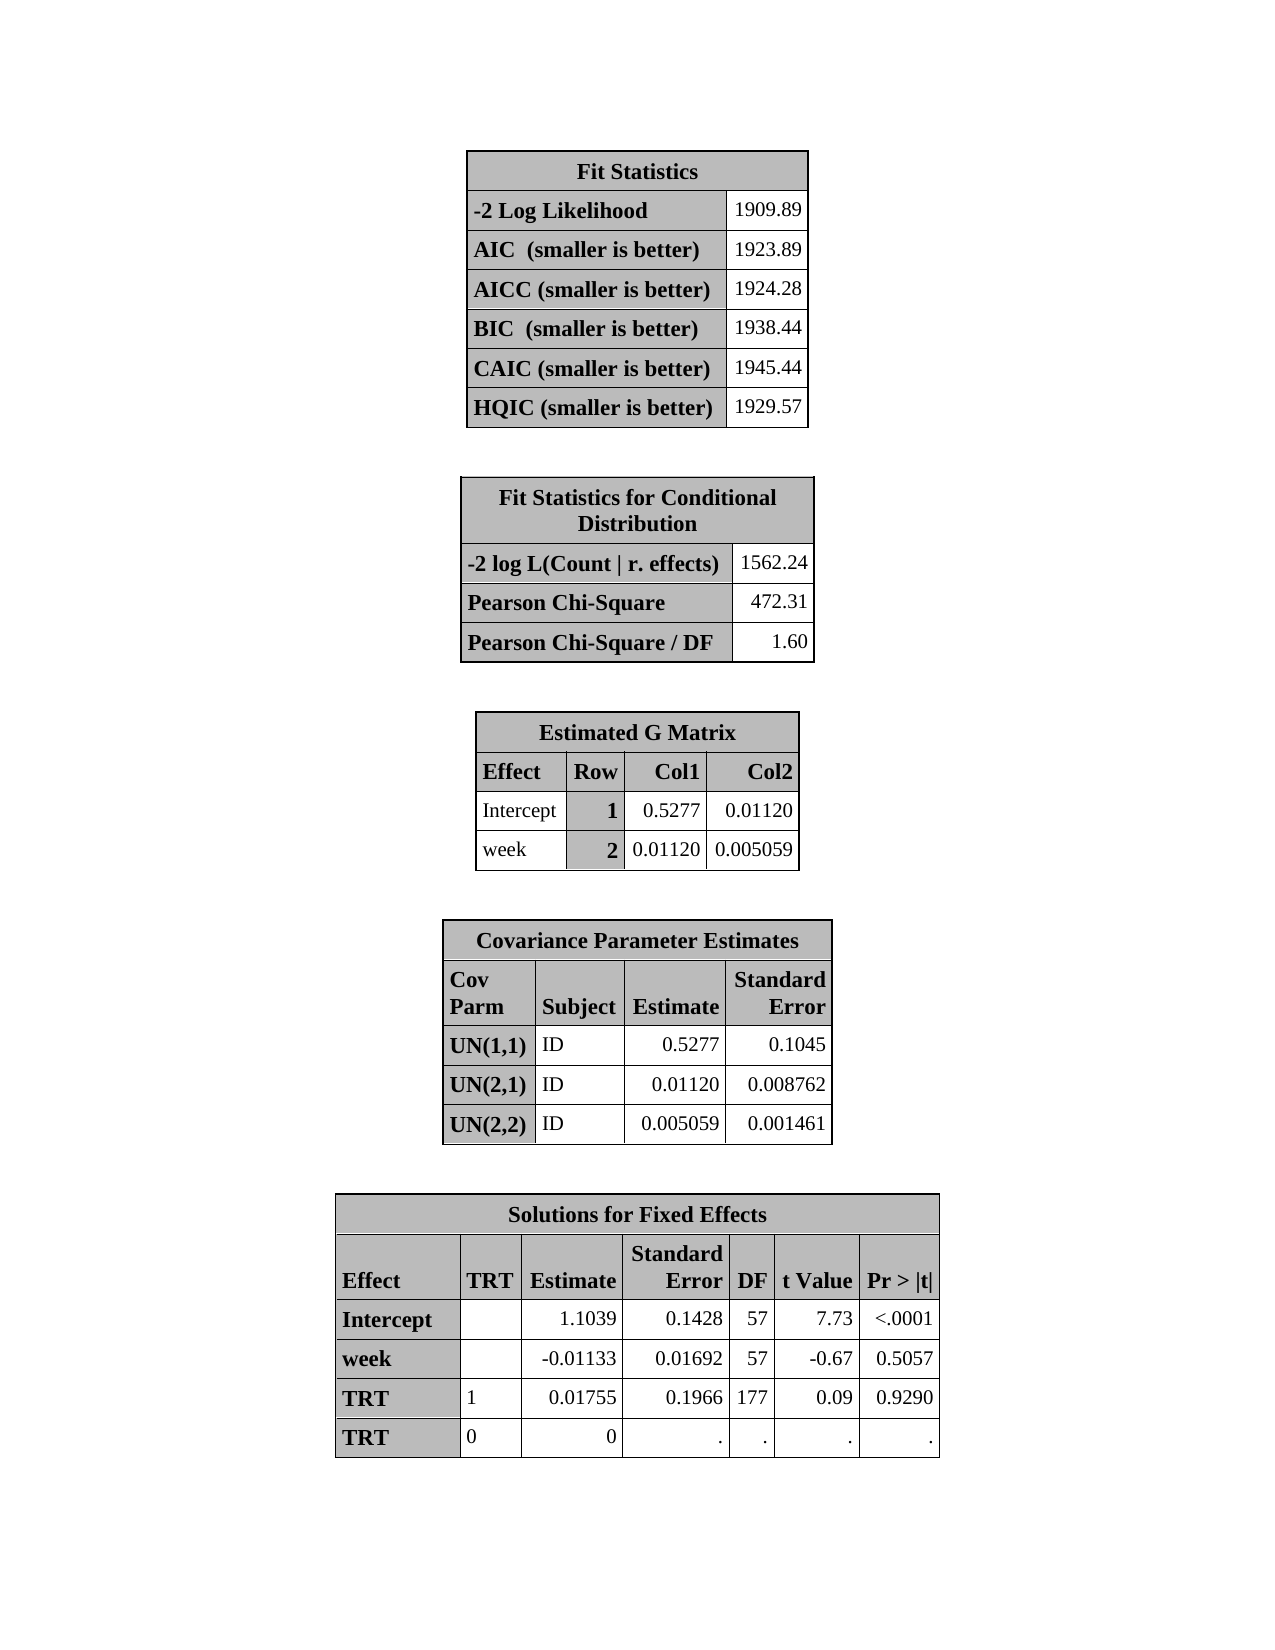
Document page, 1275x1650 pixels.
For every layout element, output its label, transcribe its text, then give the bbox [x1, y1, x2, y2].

table_cell 2 [567, 831, 624, 869]
table_cell 0.01120 [625, 831, 706, 869]
table_cell -0.01133 [522, 1340, 622, 1378]
table_cell AICC (smaller is better) [468, 270, 726, 308]
table_cell Standard Error [726, 961, 831, 1025]
table_cell 1938.44 [727, 310, 807, 348]
table_cell 472.31 [733, 584, 813, 622]
table_cell Estimate [522, 1235, 622, 1299]
table_cell 0.5057 [860, 1340, 939, 1378]
table_cell 1 [461, 1379, 521, 1417]
table_cell Intercept [477, 792, 566, 830]
table_cell 0.01120 [707, 792, 798, 830]
table_cell Row [567, 753, 624, 791]
table_cell Estimate [625, 961, 725, 1025]
table_cell Standard Error [623, 1235, 729, 1299]
table_cell HQIC (smaller is better) [468, 388, 726, 427]
table_cell 1929.57 [727, 388, 807, 427]
table_cell 0.005059 [625, 1105, 725, 1143]
table_cell 0.01692 [623, 1340, 729, 1378]
table_cell <.0001 [860, 1300, 939, 1339]
table_cell [461, 1340, 521, 1378]
table_cell TRT [461, 1235, 521, 1299]
table_cell t Value [775, 1235, 859, 1299]
table_cell 177 [730, 1379, 774, 1417]
table_cell Pearson Chi-Square [462, 584, 732, 622]
table_cell -2 Log Likelihood [468, 191, 726, 230]
table_cell 0 [461, 1419, 521, 1457]
table_cell 1562.24 [733, 544, 813, 582]
table_cell . [623, 1419, 729, 1457]
table_cell 1945.44 [727, 349, 807, 387]
table_header Solutions for Fixed Effects [336, 1195, 939, 1233]
table_cell 57 [730, 1300, 774, 1339]
table_cell Pearson Chi-Square / DF [462, 623, 732, 661]
table_cell TRT [336, 1379, 460, 1417]
table_cell 1.60 [733, 623, 813, 661]
table_cell 0.5277 [625, 1026, 725, 1065]
table_cell 1.1039 [522, 1300, 622, 1339]
table_header Estimated G Matrix [477, 713, 798, 751]
table_cell 0.5277 [625, 792, 706, 830]
table_cell . [860, 1419, 939, 1457]
table_cell . [730, 1419, 774, 1457]
table_cell 0.005059 [707, 831, 798, 869]
table_cell week [477, 831, 566, 869]
table_cell 0.008762 [726, 1066, 831, 1104]
table_header Covariance Parameter Estimates [444, 921, 831, 959]
table_cell 0.1966 [623, 1379, 729, 1417]
table_cell 7.73 [775, 1300, 859, 1339]
table_cell CAIC (smaller is better) [468, 349, 726, 387]
table_cell 0.01755 [522, 1379, 622, 1417]
table_cell ID [536, 1066, 624, 1104]
table_cell -0.67 [775, 1340, 859, 1378]
table_cell Pr > |t| [860, 1235, 939, 1299]
table_cell Col1 [625, 753, 706, 791]
table_cell 57 [730, 1340, 774, 1378]
table_cell 1909.89 [727, 191, 807, 230]
table_cell 0.01120 [625, 1066, 725, 1104]
table_cell UN(2,1) [444, 1066, 535, 1104]
table_cell ID [536, 1026, 624, 1065]
table_header Fit Statistics for Conditional Distribution [462, 478, 813, 543]
table_cell DF [730, 1235, 774, 1299]
table_cell [461, 1300, 521, 1339]
table_cell ID [536, 1105, 624, 1143]
table_cell Subject [536, 961, 624, 1025]
table_cell UN(2,2) [444, 1105, 535, 1143]
table_cell TRT [336, 1419, 460, 1457]
table_header Fit Statistics [468, 152, 807, 190]
table_cell AIC (smaller is better) [468, 231, 726, 269]
table_cell 0.09 [775, 1379, 859, 1417]
table_cell -2 log L(Count | r. effects) [462, 544, 732, 582]
table_cell 0.1045 [726, 1026, 831, 1065]
table_cell week [336, 1340, 460, 1378]
table_cell BIC (smaller is better) [468, 310, 726, 348]
table_cell Effect [477, 753, 566, 791]
table_cell 0.1428 [623, 1300, 729, 1339]
table_cell Col2 [707, 753, 798, 791]
table_cell Intercept [336, 1300, 460, 1339]
table_cell Cov Parm [444, 961, 535, 1025]
table_cell 0 [522, 1419, 622, 1457]
table_cell 0.9290 [860, 1379, 939, 1417]
table_cell UN(1,1) [444, 1026, 535, 1065]
table_cell 1923.89 [727, 231, 807, 269]
table_cell 1 [567, 792, 624, 830]
table_cell 1924.28 [727, 270, 807, 308]
table_cell Effect [336, 1235, 460, 1299]
table_cell . [775, 1419, 859, 1457]
table_cell 0.001461 [726, 1105, 831, 1143]
